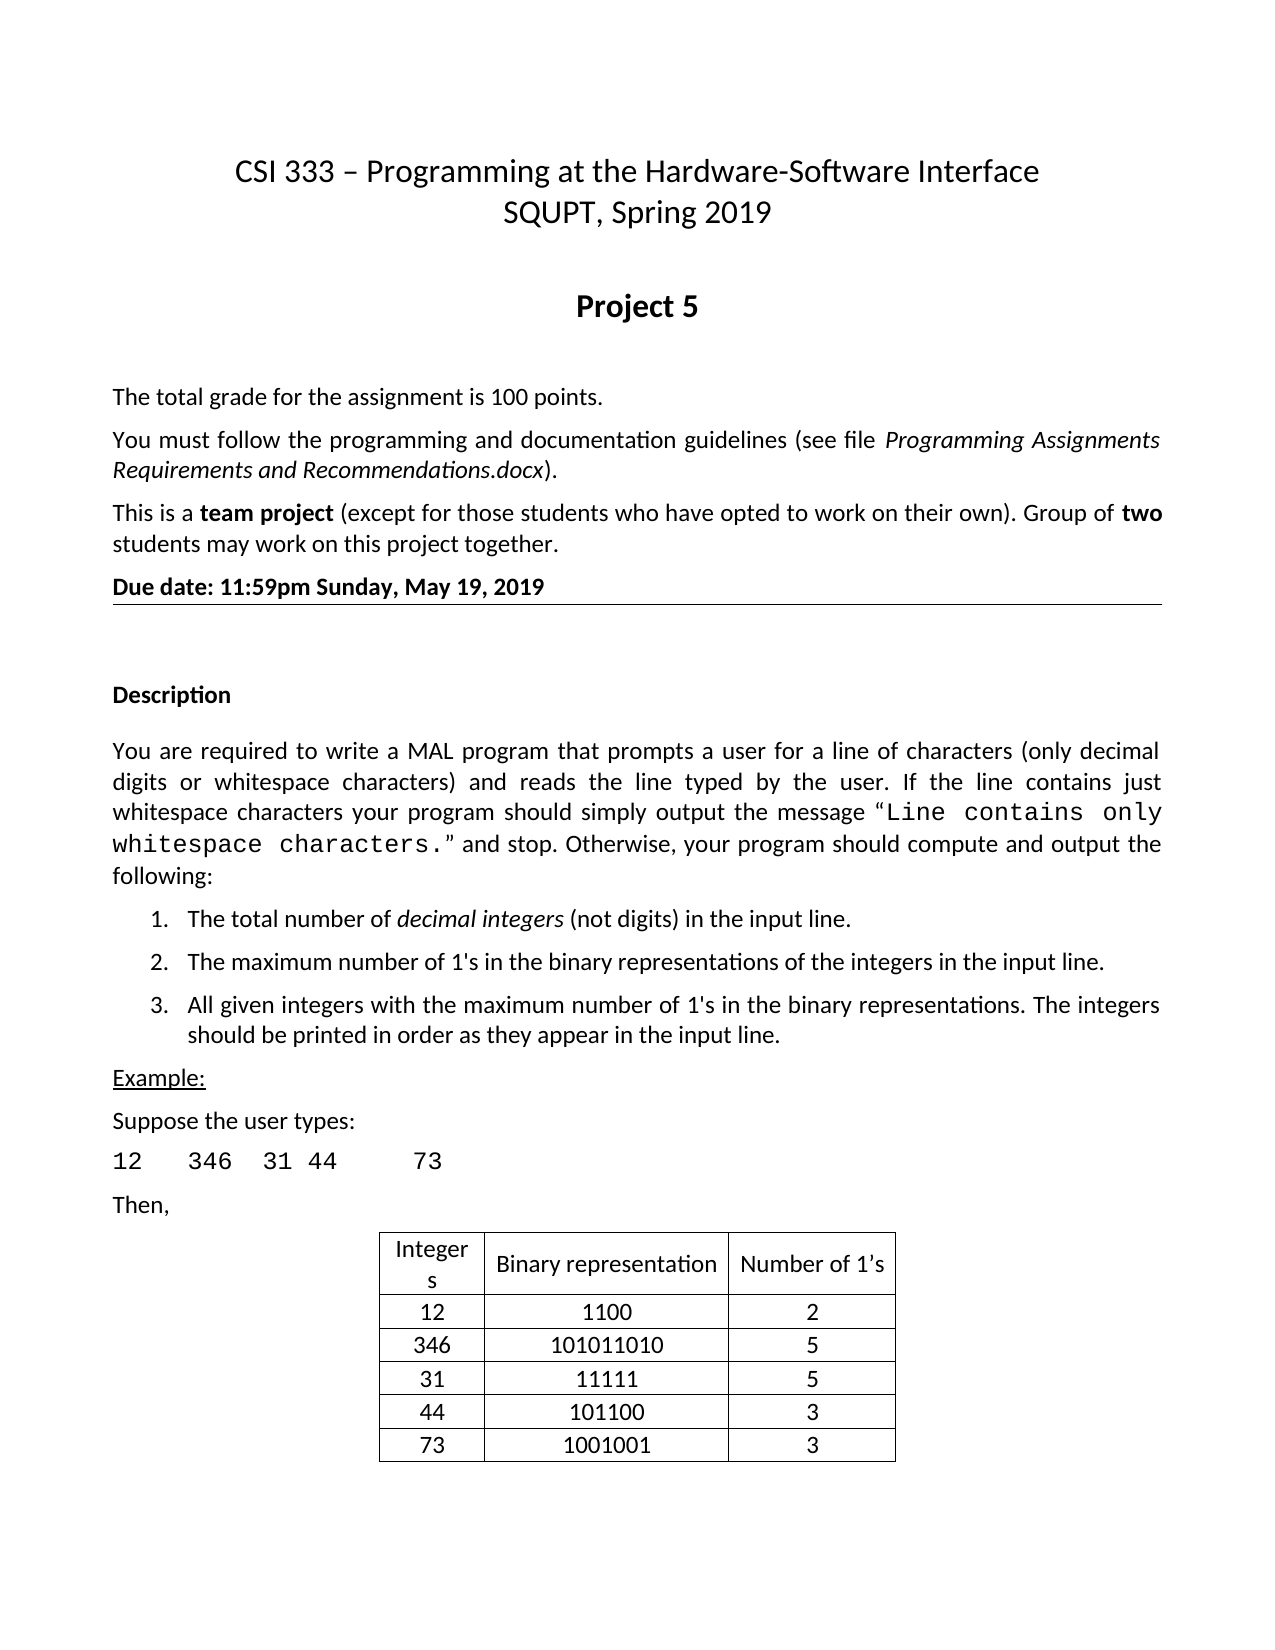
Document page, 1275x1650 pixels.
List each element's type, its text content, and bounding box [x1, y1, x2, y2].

table_cell 101011010 [485, 1329, 728, 1361]
text This is a team project (except for those students who have opted to work on their own). Group of two students may work on this project together. [112, 497, 1162, 558]
table_cell 5 [729, 1362, 895, 1394]
table_cell 3 [729, 1429, 895, 1461]
text The total grade for the assignment is 100 points. [112, 381, 1162, 411]
table_cell 101100 [485, 1395, 728, 1428]
list The maximum number of 1's in the binary representations of the integers in the input line. [150, 946, 1162, 976]
table_cell 346 [380, 1329, 484, 1361]
table_cell 1001001 [485, 1429, 728, 1461]
list The total number of decimal integers (not digits) in the input line. [150, 903, 1162, 933]
table_cell 12 [380, 1295, 484, 1328]
text Then, [112, 1189, 1162, 1220]
text You are required to write a MAL program that prompts a user for a line of characters (only decimal digits or whitespace characters) and reads the line typed by the user. If the line contains just whitespace characters your program should simply output the message “Line contains only whitespace characters.” and stop. Otherwise, your program should compute and output the following: [112, 735, 1162, 890]
table_header Integers [380, 1233, 484, 1294]
table_cell 5 [729, 1329, 895, 1361]
text 12 346 31 44 73 [112, 1148, 1162, 1177]
text Due date: 11:59pm Sunday, May 19, 2019 [112, 571, 1162, 605]
table_header Number of 1’s [729, 1233, 895, 1294]
text Project 5 [112, 244, 1162, 325]
text You must follow the programming and documentation guidelines (see file Programming Assignments Requirements and Recommendations.docx). [112, 424, 1162, 485]
text Example: [112, 1062, 1162, 1093]
table_cell 1100 [485, 1295, 728, 1328]
text Suppose the user types: [112, 1105, 1162, 1136]
table_cell 3 [729, 1395, 895, 1428]
table_cell 31 [380, 1362, 484, 1394]
table_cell 44 [380, 1395, 484, 1428]
list All given integers with the maximum number of 1's in the binary representations. The integers should be printed in order as they appear in the input line. [150, 989, 1162, 1050]
table_cell 73 [380, 1429, 484, 1461]
text CSI 333 – Programming at the Hardware-Software Interface SQUPT, Spring 2019 [112, 150, 1162, 231]
subtitle Description [112, 680, 1162, 710]
table_header Binary representation [485, 1233, 728, 1294]
table_cell 2 [729, 1295, 895, 1328]
table_cell 11111 [485, 1362, 728, 1394]
